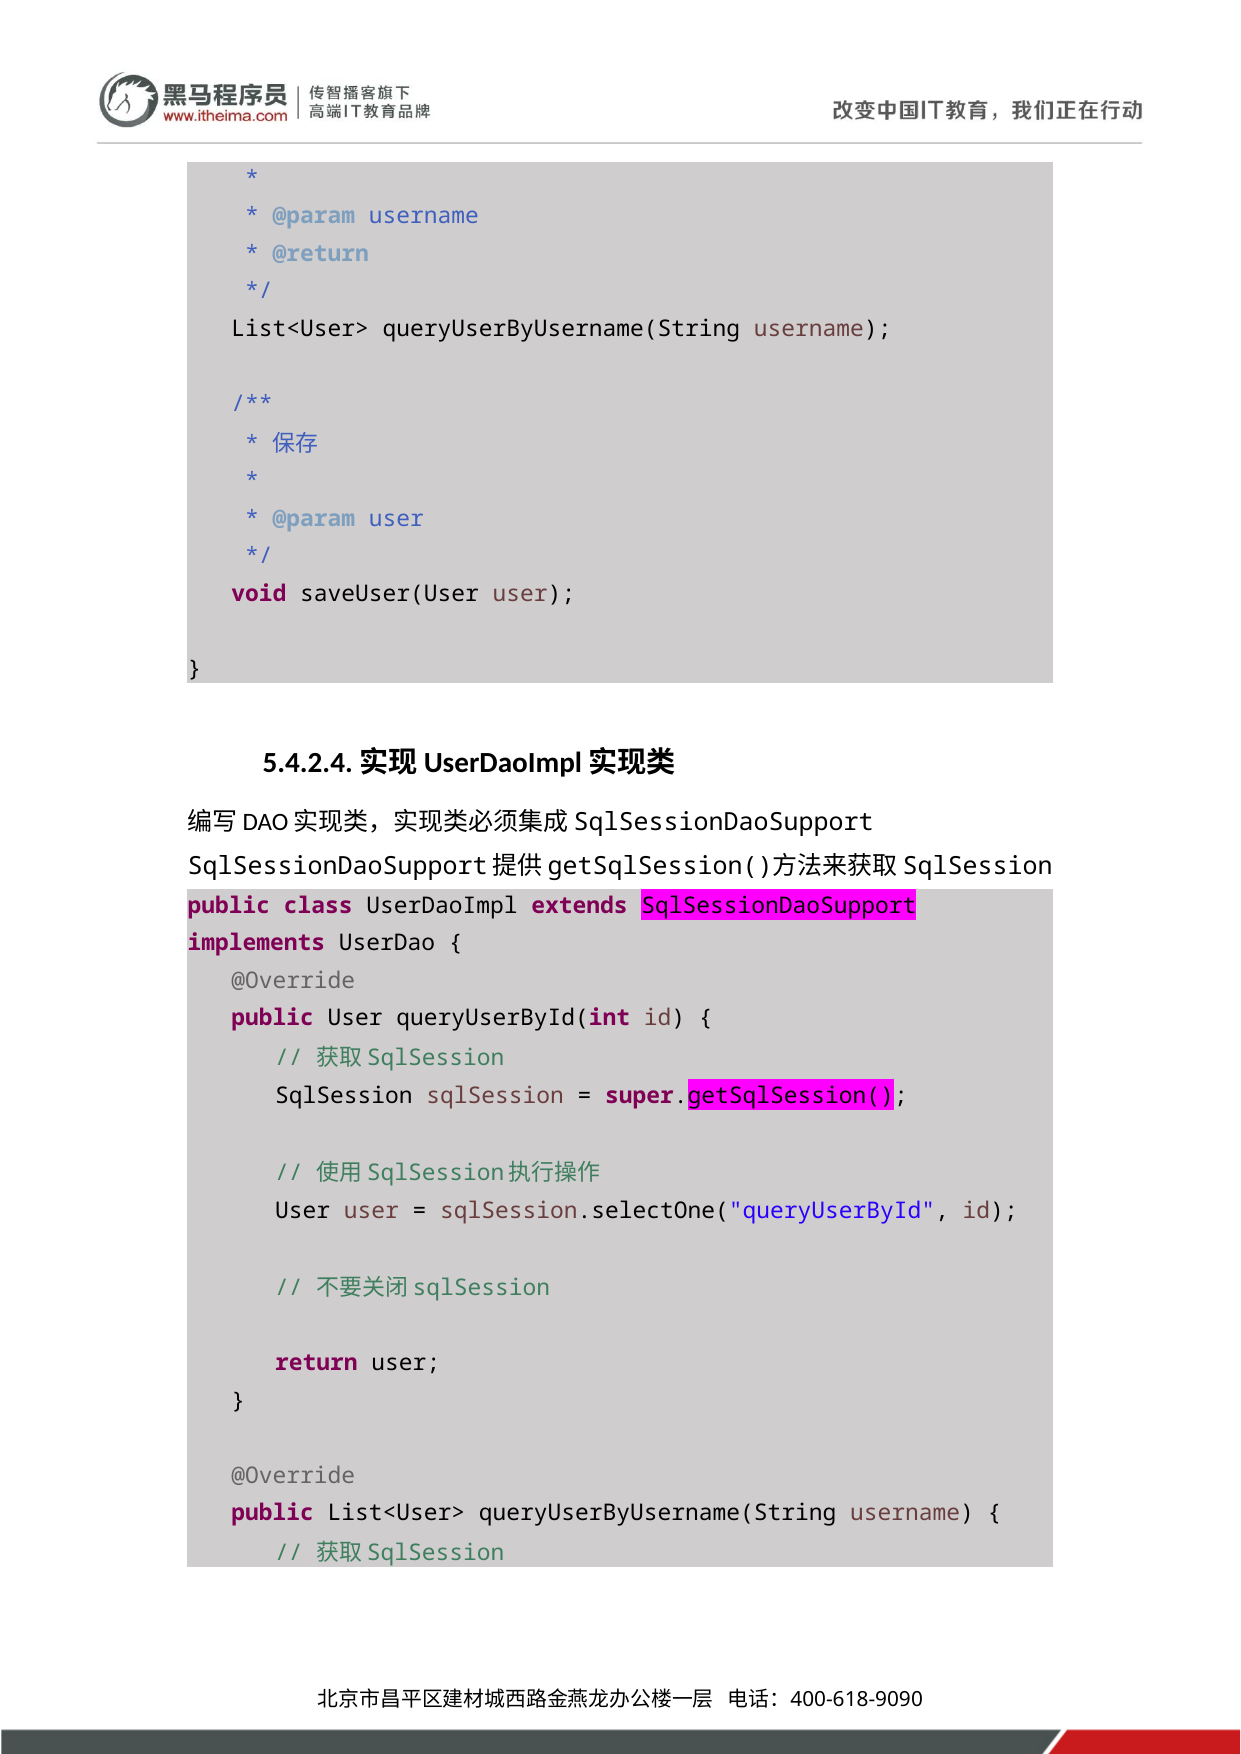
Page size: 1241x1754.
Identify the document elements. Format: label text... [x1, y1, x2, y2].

text public User queryUserById(int id) { [187, 1001, 1053, 1032]
text void saveUser(User user); [187, 577, 1053, 608]
picture [1, 1670, 1241, 1754]
text * @return [187, 237, 1053, 268]
text // 使用SqlSession执行操作 [187, 1154, 1053, 1187]
subtitle 实现UserDaoImpl实现类 [262, 738, 1053, 781]
text * @param user [187, 502, 1053, 533]
text @Override [187, 1459, 1053, 1490]
text * [187, 464, 1053, 496]
text public List<User> queryUserByUsername(String username) { [187, 1496, 1053, 1527]
text // 获取SqlSession [187, 1039, 1053, 1072]
text // 不要关闭sqlSession [187, 1269, 1053, 1302]
text public class UserDaoImpl extends SqlSessionDaoSupport implements UserDao { [187, 889, 1053, 957]
text } [187, 652, 1053, 683]
text } [187, 1384, 1053, 1415]
text */ [187, 539, 1053, 571]
text @Override [187, 964, 1053, 995]
text /** [187, 387, 1053, 418]
text SqlSessionDaoSupport提供getSqlSession()方法来获取SqlSession [187, 845, 1053, 881]
text 编写DAO实现类，实现类必须集成SqlSessionDaoSupport [187, 802, 1053, 838]
text * 保存 [187, 424, 1053, 458]
text */ [187, 274, 1053, 306]
text SqlSession sqlSession = super.getSqlSession(); [187, 1079, 688, 1110]
text * [187, 162, 1053, 193]
text * @param username [187, 199, 1053, 231]
text // 获取SqlSession [187, 1534, 1053, 1567]
text List<User> queryUserByUsername(String username); [187, 312, 1053, 343]
text SqlSession sqlSession = super.getSqlSession(); [894, 1079, 1053, 1110]
picture [0, 1, 1241, 151]
text return user; [187, 1346, 1053, 1377]
text User user = sqlSession.selectOne("queryUserById", id); [187, 1194, 1053, 1225]
